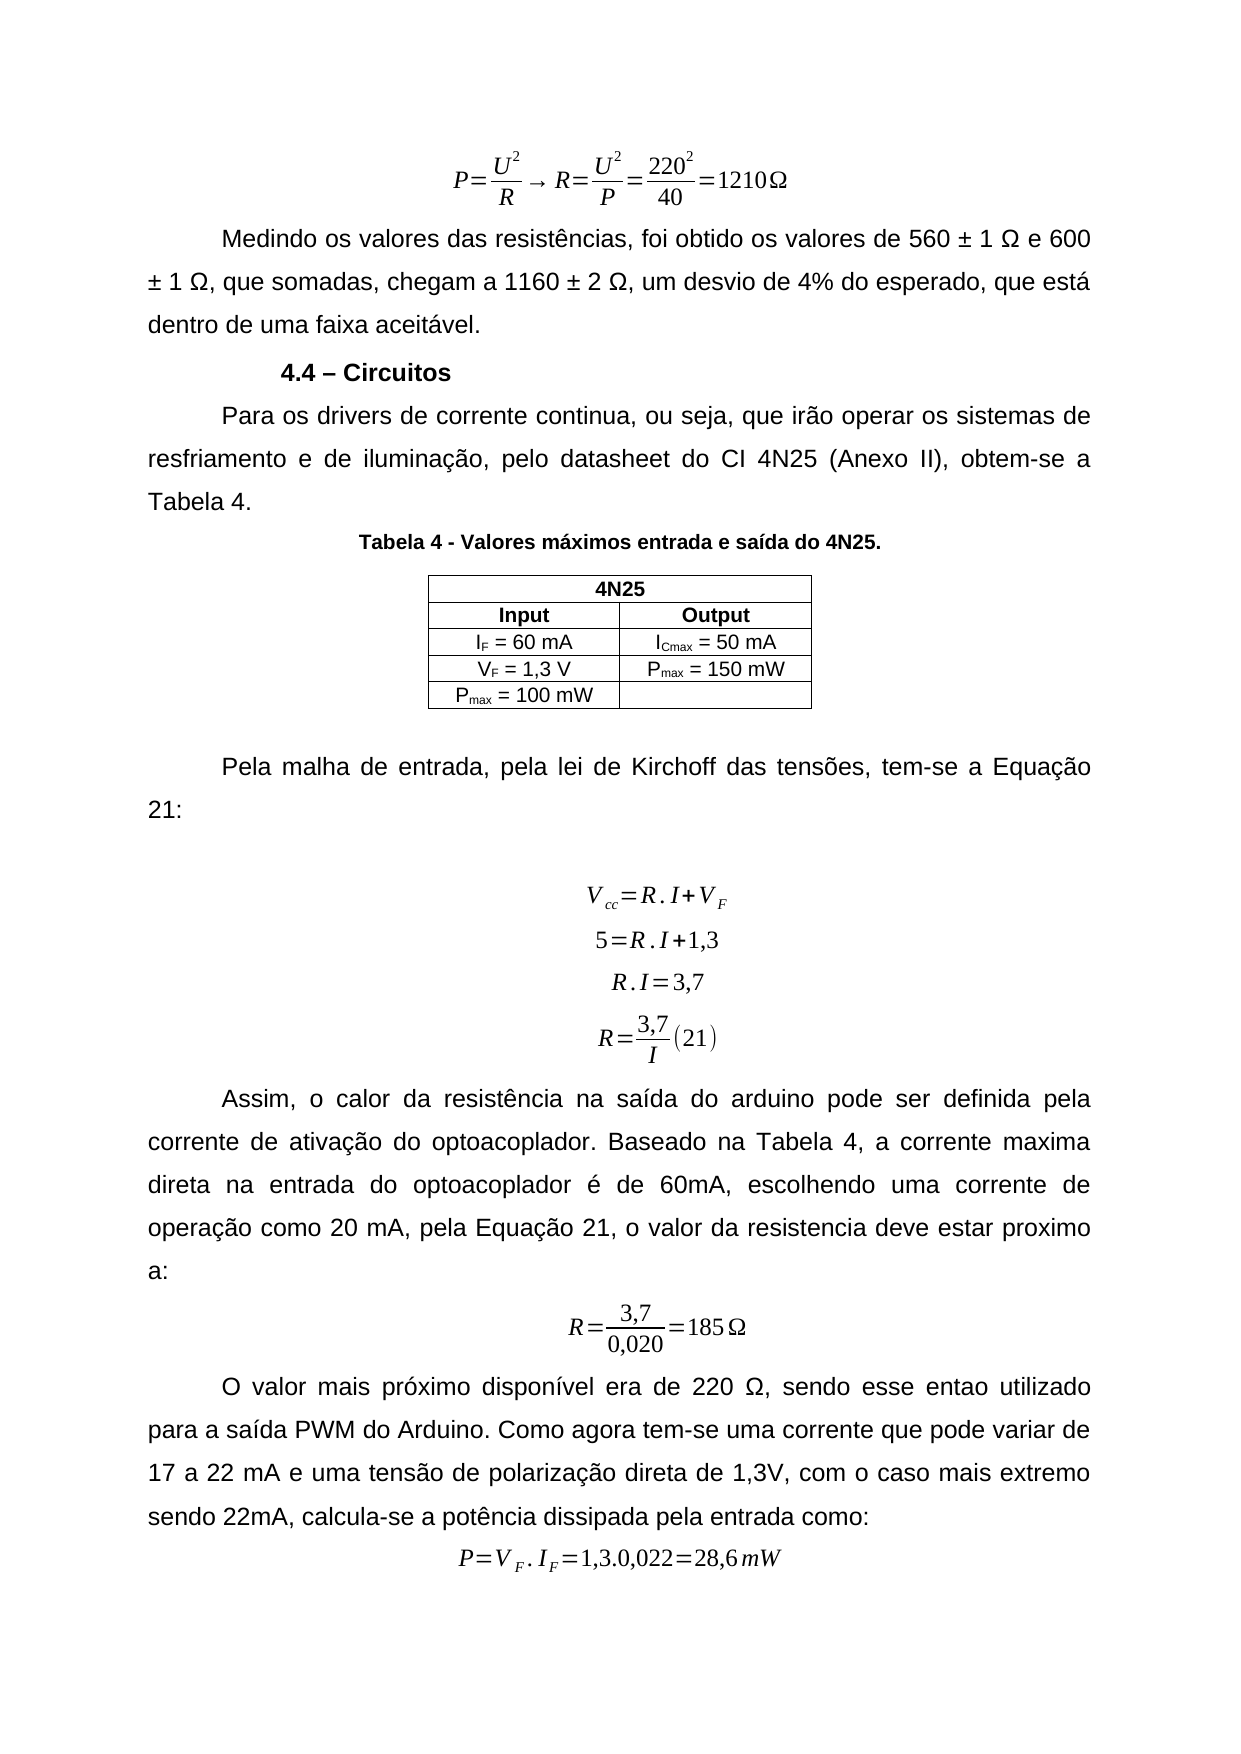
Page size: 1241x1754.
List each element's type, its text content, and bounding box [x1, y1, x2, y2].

table_header 4N25 [429, 576, 811, 602]
table_cell ICmax = 50 mA [620, 629, 811, 655]
table_cell VF = 1,3 V [429, 656, 619, 681]
table_cell Pmax = 150 mW [620, 656, 811, 681]
table_cell Pmax = 100 mW [429, 682, 619, 708]
subtitle 4.4 – Circuitos [281, 358, 1092, 386]
text Para os drivers de corrente continua, ou seja, que irão operar os sistemas de resfriamento e de iluminação, pelo datasheet do CI 4N25 (Anexo II), obtem-se a Tabela 4. [148, 401, 1092, 516]
text Tabela 4 - Valores máximos entrada e saída do 4N25. [148, 530, 1092, 554]
table_cell Input [429, 603, 619, 628]
text O valor mais próximo disponível era de 220 Ω, sendo esse entao utilizado para a saída PWM do Arduino. Como agora tem-se uma corrente que pode variar de 17 a 22 mA e uma tensão de polarização direta de 1,3V, com o caso mais extremo sendo 22mA, calcula-se a potência dissipada pela entrada como: [148, 1372, 1092, 1530]
table_cell Output [620, 603, 811, 628]
text Pela malha de entrada, pela lei de Kirchoff das tensões, tem-se a Equação 21: [148, 752, 1092, 824]
text Assim, o calor da resistência na saída do arduino pode ser definida pela corrente de ativação do optoacoplador. Baseado na Tabela 4, a corrente maxima direta na entrada do optoacoplador é de 60mA, escolhendo uma corrente de operação como 20 mA, pela Equação 21, o valor da resistencia deve estar proximo a: [148, 1083, 1092, 1285]
text Medindo os valores das resistências, foi obtido os valores de 560 ± 1 Ω e 600 ± 1 Ω, que somadas, chegam a 1160 ± 2 Ω, um desvio de 4% do esperado, que está dentro de uma faixa aceitável. [148, 224, 1092, 339]
table_cell [620, 682, 811, 708]
table_cell IF = 60 mA [429, 629, 619, 655]
